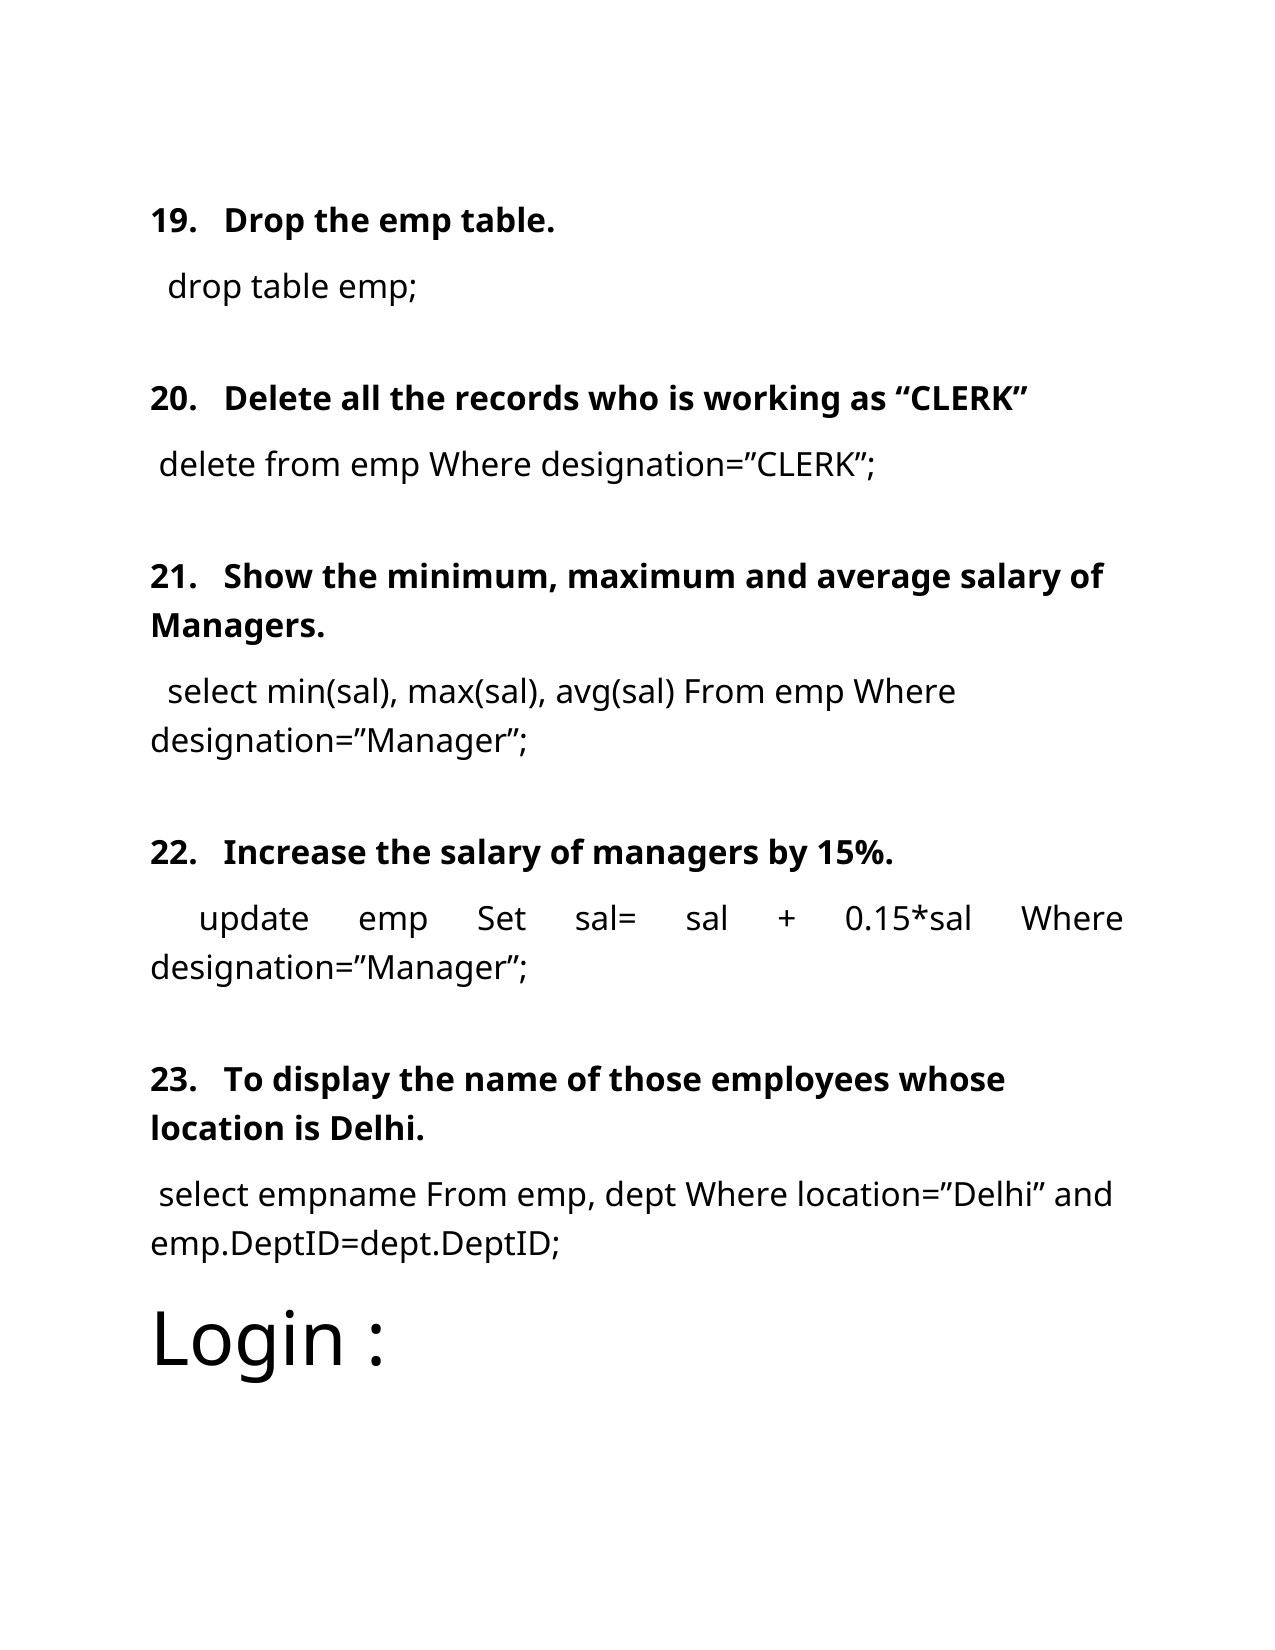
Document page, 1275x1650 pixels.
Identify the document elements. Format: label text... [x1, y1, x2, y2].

text Login : [150, 1285, 1125, 1388]
text update emp Set sal= sal + 0.15*sal Where designation=”Manager”; [150, 895, 1125, 989]
text 23. To display the name of those employees whose location is Delhi. [150, 1056, 1125, 1151]
text 20. Delete all the records who is working as “CLERK” [150, 375, 1125, 420]
text drop table emp; [150, 262, 1125, 308]
text select min(sal), max(sal), avg(sal) From emp Where designation=”Manager”; [150, 668, 1125, 762]
text delete from emp Where designation=”CLERK”; [150, 441, 1125, 486]
text 21. Show the minimum, maximum and average salary of Managers. [150, 553, 1125, 647]
text 22. Increase the salary of managers by 15%. [150, 829, 1125, 874]
text 19. Drop the emp table. [150, 197, 1125, 242]
text select empname From emp, dept Where location=”Delhi” and emp.DeptID=dept.DeptID; [150, 1171, 1125, 1265]
